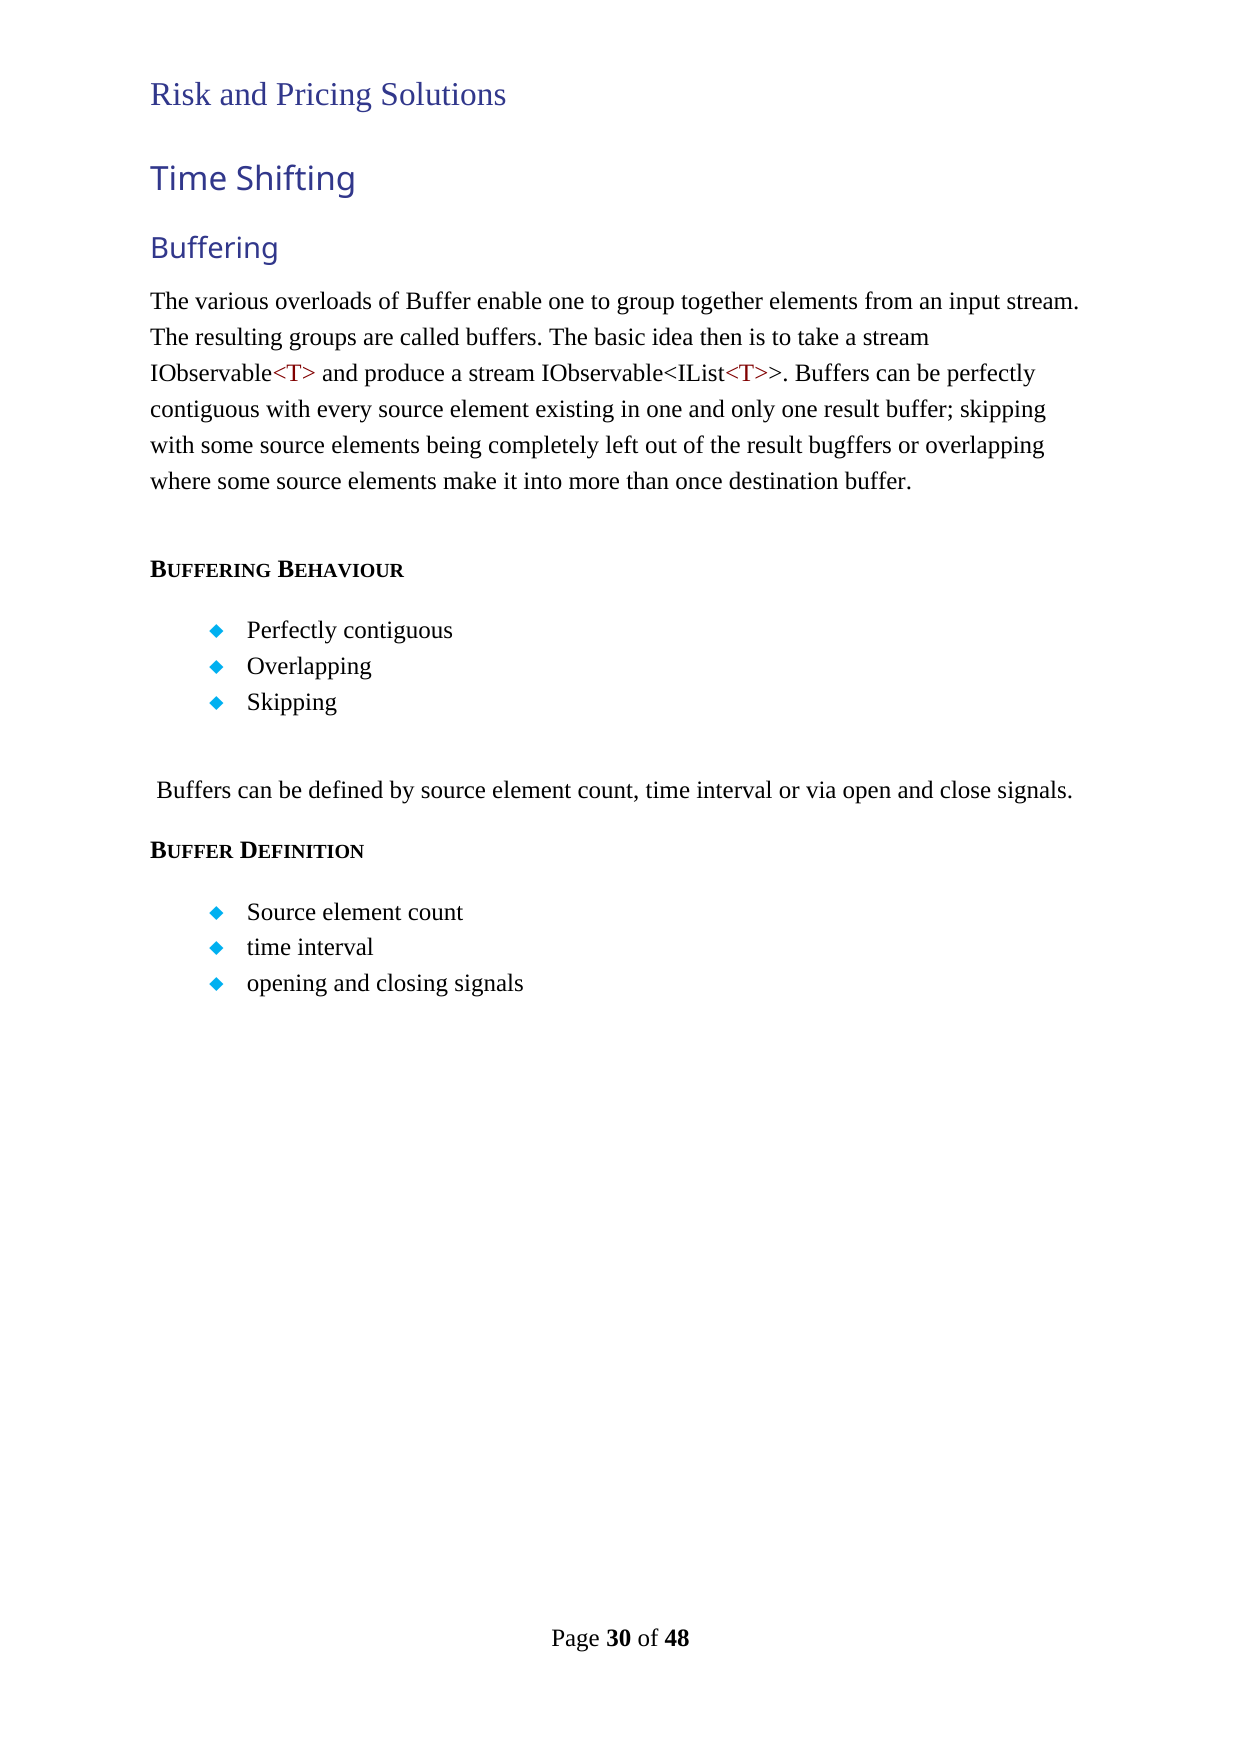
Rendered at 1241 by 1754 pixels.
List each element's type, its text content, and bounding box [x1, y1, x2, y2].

list Overlapping [209, 651, 1090, 679]
subtitle Time Shifting [150, 154, 1090, 200]
list time interval [209, 932, 1090, 961]
list Buffer Definition [150, 836, 1090, 864]
list Source element count [209, 897, 1090, 925]
text The various overloads of Buffer enable one to group together elements from an input stream. The resulting groups are called buffers. The basic idea then is to take a stream IObservable<T> and produce a stream IObservable<IList<T>>. Buffers can be perfectly contiguous with every source element existing in one and only one result buffer; skipping with some source elements being completely left out of the result bugffers or overlapping where some source elements make it into more than once destination buffer. [150, 286, 1090, 495]
list opening and closing signals [209, 968, 1090, 997]
list Perfectly contiguous [209, 615, 1090, 644]
text Buffers can be defined by source element count, time interval or via open and close signals. [150, 775, 1090, 803]
list Skipping [209, 687, 1090, 716]
list Buffering Behaviour [150, 554, 1090, 583]
subtitle Buffering [150, 227, 1090, 267]
